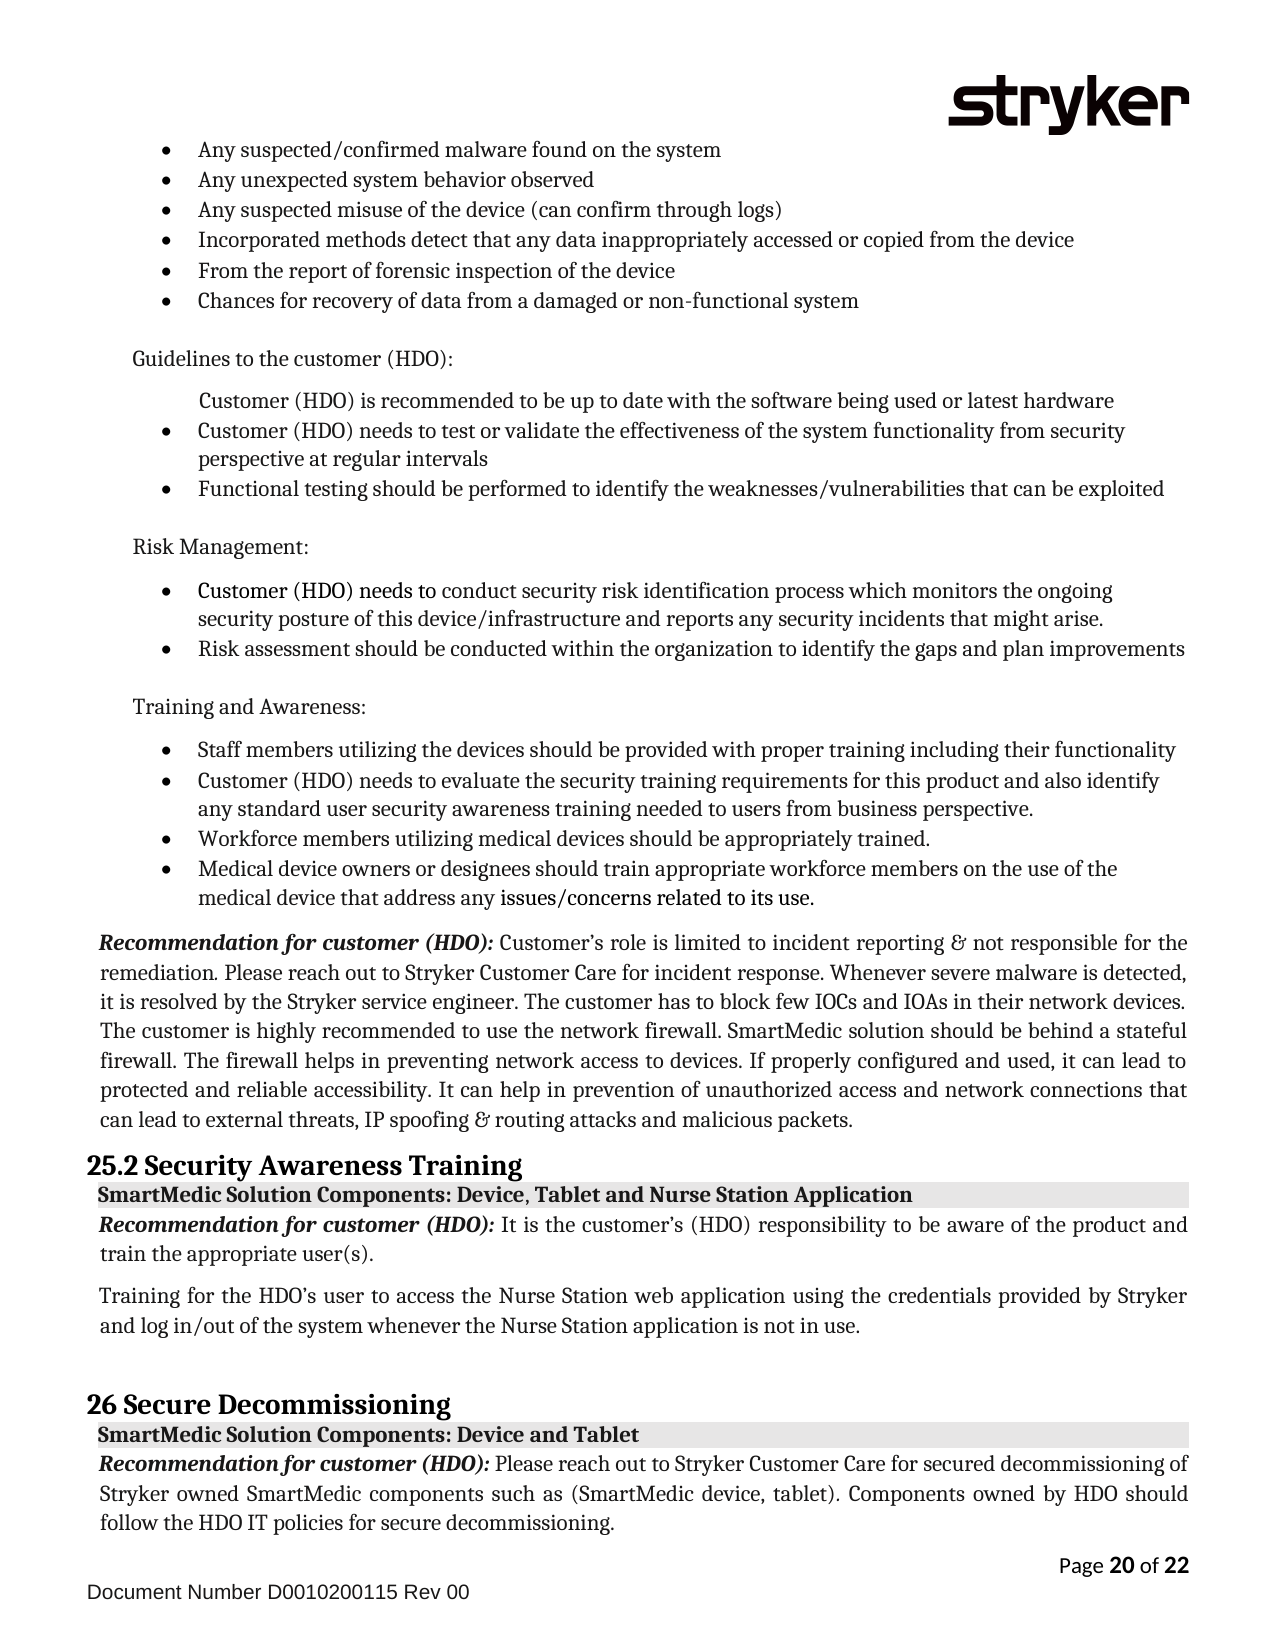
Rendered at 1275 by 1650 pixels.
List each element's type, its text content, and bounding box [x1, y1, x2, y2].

text Guidelines to the customer (HDO): [132, 345, 1189, 372]
text Risk Management: [132, 534, 1189, 560]
list Chances for recovery of data from a damaged or non-functional system [160, 286, 1189, 314]
subtitle 25.2 Security Awareness Training [87, 1149, 1189, 1182]
text SmartMedic Solution Components: Device and Tablet [98, 1422, 1189, 1448]
list Customer (HDO) needs to evaluate the security training requirements for this product and also identify any standard user security awareness training needed to users from business perspective. [160, 766, 1189, 822]
list Workforce members utilizing medical devices should be appropriately trained. [160, 824, 1189, 852]
list Customer (HDO) is recommended to be up to date with the software being used or latest hardware [199, 387, 1189, 414]
list Medical device owners or designees should train appropriate workforce members on the use of the medical device that address any issues/concerns related to its use. [160, 854, 1189, 911]
list Customer (HDO) needs to conduct security risk identification process which monitors the ongoing security posture of this device/infrastructure and reports any security incidents that might arise. [160, 576, 1189, 632]
subtitle 26 Secure Decommissioning [87, 1388, 1189, 1422]
list Customer (HDO) needs to test or validate the effectiveness of the system functionality from security perspective at regular intervals [160, 416, 1189, 472]
text Recommendation for customer (HDO): Please reach out to Stryker Customer Care for secured decommissioning of Stryker owned SmartMedic components such as (SmartMedic device, tablet). Components owned by HDO should follow the HDO IT policies for secure decommissioning. [98, 1451, 1189, 1536]
text Recommendation for customer (HDO): Customer’s role is limited to incident reporting & not responsible for the remediation. Please reach out to Stryker Customer Care for incident response. Whenever severe malware is detected, it is resolved by the Stryker service engineer. The customer has to block few IOCs and IOAs in their network devices. The customer is highly recommended to use the network firewall. SmartMedic solution should be behind a stateful firewall. The firewall helps in preventing network access to devices. If properly configured and used, it can lead to protected and reliable accessibility. It can help in prevention of unauthorized access and network connections that can lead to external threats, IP spoofing & routing attacks and malicious packets. [98, 930, 1189, 1133]
list Risk assessment should be conducted within the organization to identify the gaps and plan improvements [160, 634, 1189, 662]
list Any suspected/confirmed malware found on the system [160, 135, 1189, 163]
text SmartMedic Solution Components: Device, Tablet and Nurse Station Application [98, 1182, 1189, 1208]
text Training and Awareness: [132, 694, 1189, 720]
list From the report of forensic inspection of the device [160, 256, 1189, 284]
list Any suspected misuse of the device (can confirm through logs) [160, 195, 1189, 223]
list Staff members utilizing the devices should be provided with proper training including their functionality [160, 736, 1189, 764]
text Training for the HDO’s user to access the Nurse Station web application using the credentials provided by Stryker and log in/out of the system whenever the Nurse Station application is not in use. [98, 1283, 1189, 1339]
list Functional testing should be performed to identify the weaknesses/vulnerabilities that can be exploited [160, 474, 1189, 502]
list Incorporated methods detect that any data inappropriately accessed or copied from the device [160, 226, 1189, 254]
list Any unexpected system behavior observed [160, 165, 1189, 193]
text Recommendation for customer (HDO): It is the customer’s (HDO) responsibility to be aware of the product and train the appropriate user(s). [98, 1212, 1189, 1267]
picture [948, 75, 1190, 135]
